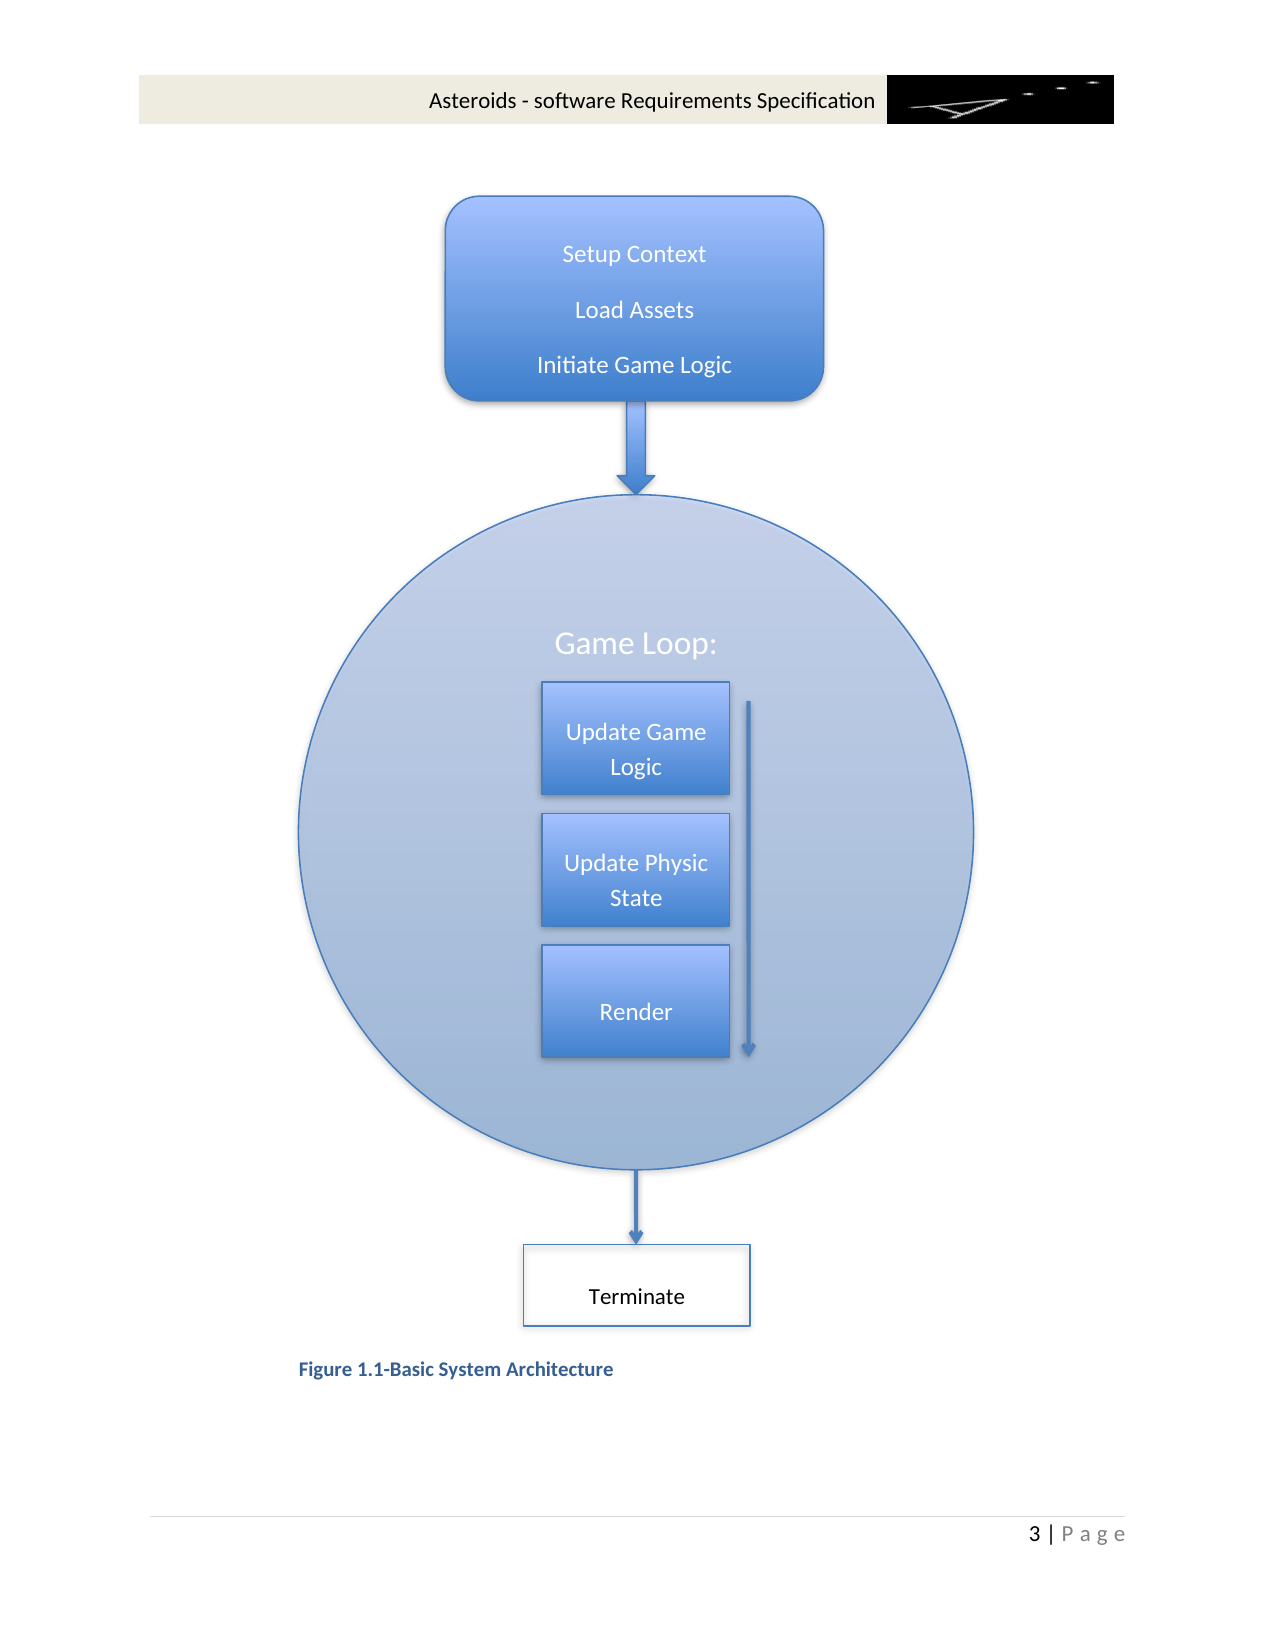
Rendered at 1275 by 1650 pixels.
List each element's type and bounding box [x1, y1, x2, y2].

picture [898, 77, 1108, 122]
